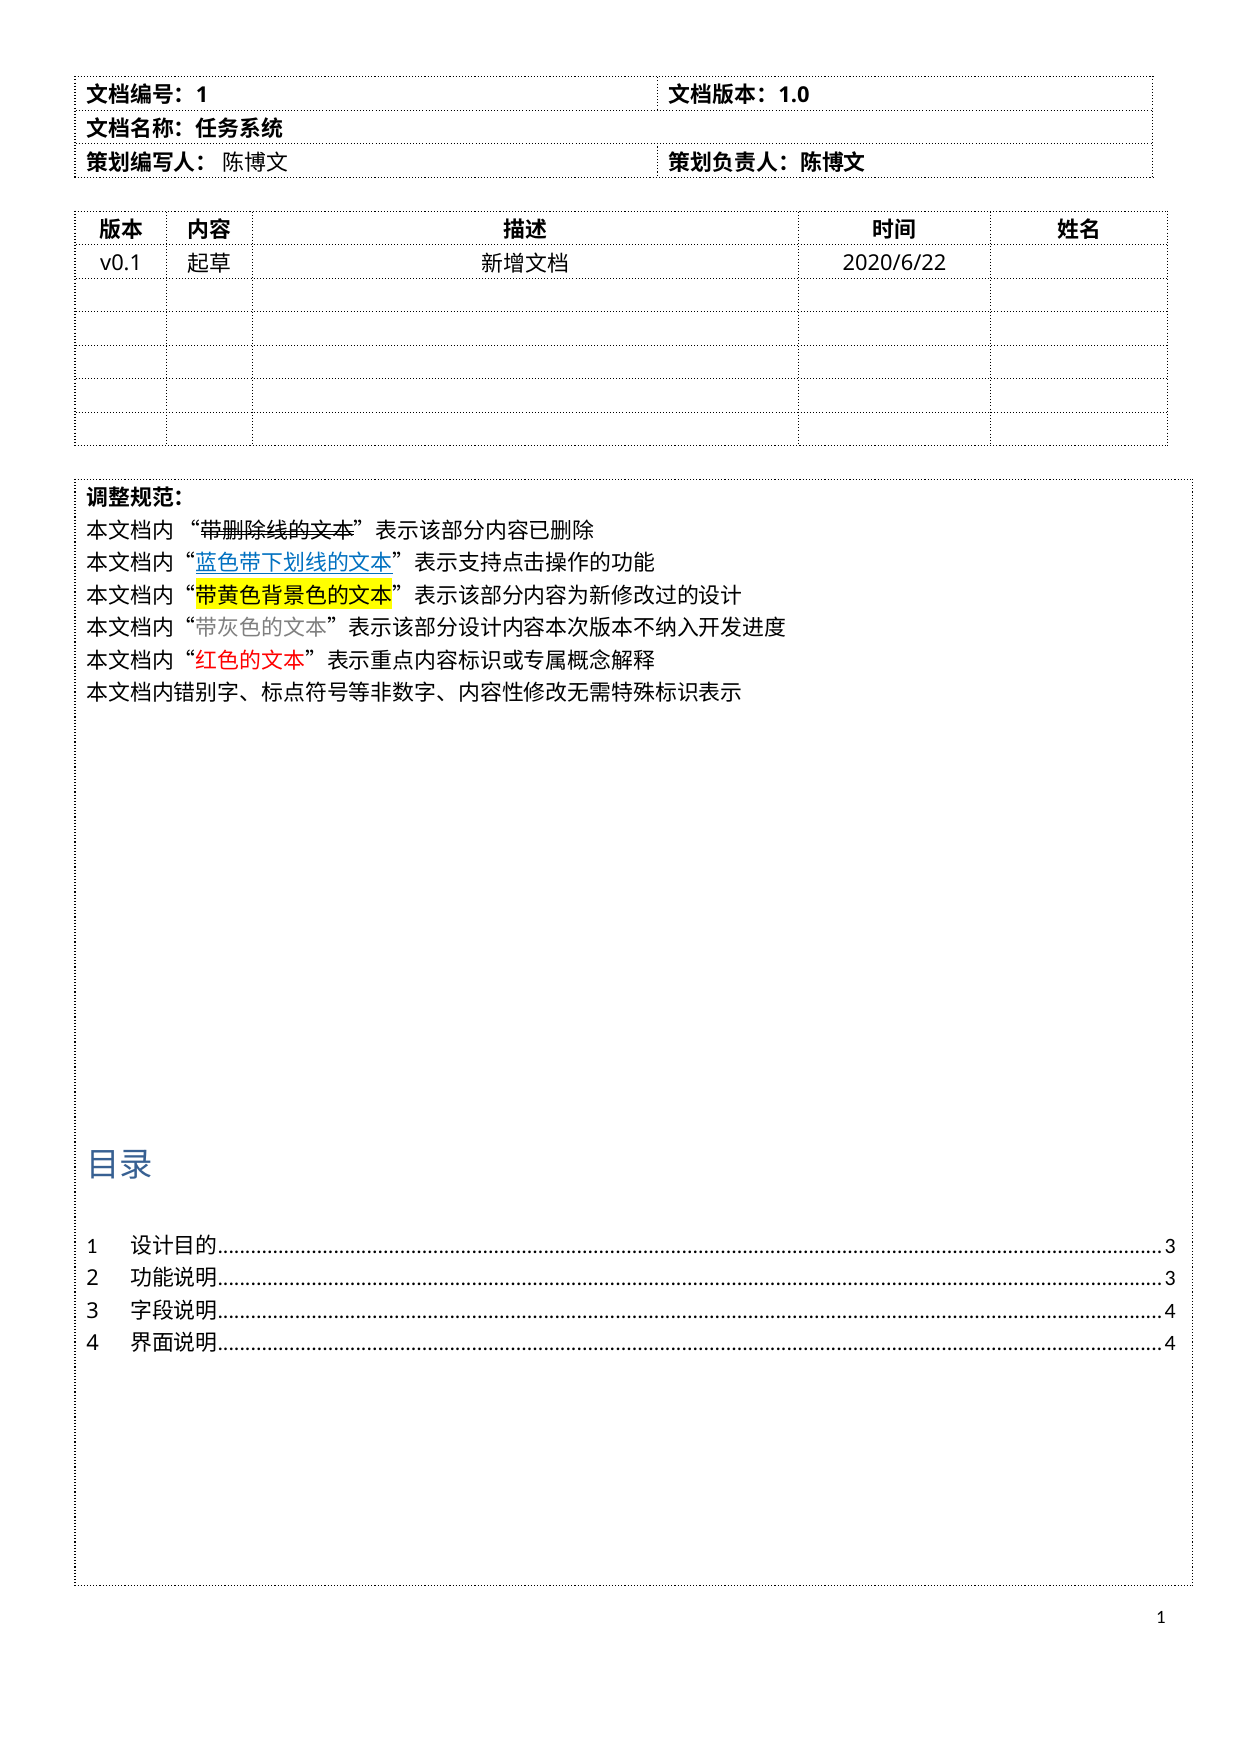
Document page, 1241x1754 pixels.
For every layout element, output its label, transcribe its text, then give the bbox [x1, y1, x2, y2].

table_cell [252, 345, 798, 378]
table_cell [799, 345, 990, 378]
table_cell v0.1 [75, 244, 167, 278]
table_cell [252, 412, 798, 445]
table_cell [990, 244, 1168, 278]
table_cell [799, 378, 990, 412]
table_cell 文档名称：任务系统 [75, 110, 1153, 143]
table_header 描述 [252, 211, 798, 244]
table_header 文档编号：1 [75, 76, 657, 110]
table_header 文档版本：1.0 [658, 76, 1153, 110]
table_cell 新增文档 [252, 244, 798, 278]
table_header 版本 [75, 211, 167, 244]
table_cell [799, 412, 990, 445]
table_cell [167, 278, 252, 311]
table_cell [990, 278, 1168, 311]
table_cell [167, 378, 252, 412]
table_cell [990, 378, 1168, 412]
table_cell [75, 278, 167, 311]
table_cell [990, 311, 1168, 345]
table_cell [167, 345, 252, 378]
table_cell [990, 345, 1168, 378]
table_cell [799, 311, 990, 345]
table_cell [252, 378, 798, 412]
table_header 时间 [799, 211, 990, 244]
table_cell [75, 311, 167, 345]
table_cell [75, 378, 167, 412]
table_header 内容 [167, 211, 252, 244]
table_cell [252, 311, 798, 345]
table_header 姓名 [990, 211, 1168, 244]
table_cell [167, 412, 252, 445]
table_cell 2020/6/22 [799, 244, 990, 278]
table_cell [799, 278, 990, 311]
table_cell 起草 [167, 244, 252, 278]
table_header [75, 479, 1192, 1585]
table_cell 策划负责人：陈博文 [658, 143, 1153, 177]
table_cell [252, 278, 798, 311]
table_cell [990, 412, 1168, 445]
table_cell [75, 412, 167, 445]
table_cell [167, 311, 252, 345]
table_cell 策划编写人： 陈博文 [75, 143, 657, 177]
table_cell [75, 345, 167, 378]
